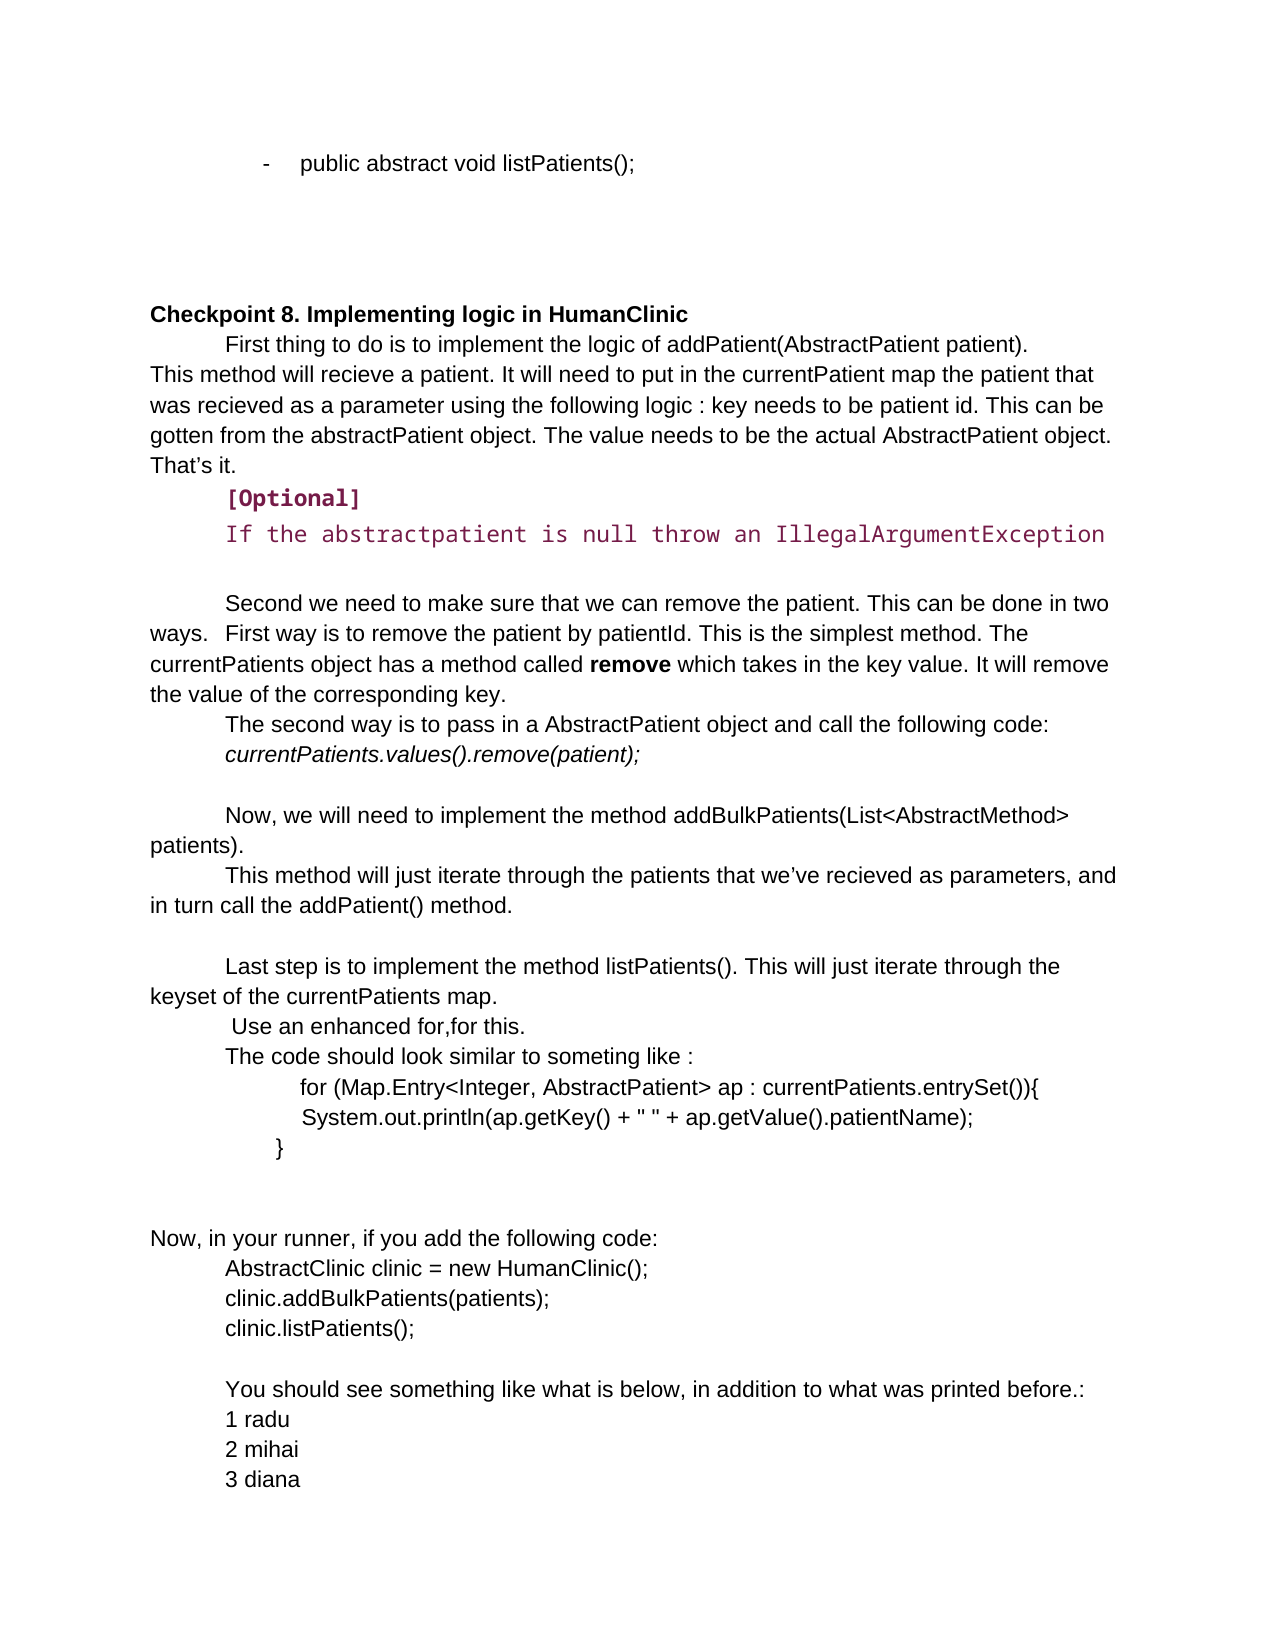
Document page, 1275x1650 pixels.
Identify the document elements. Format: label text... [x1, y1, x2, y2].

text [Optional] [150, 482, 1125, 513]
text Use an enhanced for,for this. [150, 1013, 1125, 1039]
text currentPatients.values().remove(patient); [150, 741, 1125, 767]
text 1 radu [225, 1406, 1125, 1432]
text The code should look similar to someting like : [150, 1043, 1125, 1069]
text Checkpoint 8. Implementing logic in HumanClinic [150, 301, 1125, 327]
text clinic.listPatients(); [225, 1315, 1125, 1341]
list public abstract void listPatients(); [262, 150, 1125, 176]
text 3 diana [225, 1466, 1125, 1492]
text If the abstractpatient is null throw an IllegalArgumentException [150, 518, 1125, 549]
text System.out.println(ap.getKey() + " " + ap.getValue().patientName); [150, 1104, 1125, 1130]
text This method will just iterate through the patients that we’ve recieved as parameters, and in turn call the addPatient() method. [150, 862, 1125, 918]
text Second we need to make sure that we can remove the patient. This can be done in two ways. First way is to remove the patient by patientId. This is the simplest method. The currentPatients object has a method called remove which takes in the key value. It will remove the value of the corresponding key. [150, 590, 1125, 707]
text for (Map.Entry<Integer, AbstractPatient> ap : currentPatients.entrySet()){ [150, 1073, 1125, 1100]
text Now, in your runner, if you add the following code: [150, 1224, 1125, 1251]
text That’s it. [150, 452, 1125, 478]
text This method will recieve a patient. It will need to put in the currentPatient map the patient that was recieved as a parameter using the following logic : key needs to be patient id. This can be gotten from the abstractPatient object. The value needs to be the actual AbstractPatient object. [150, 361, 1125, 448]
text The second way is to pass in a AbstractPatient object and call the following code: [150, 711, 1125, 737]
text You should see something like what is below, in addition to what was printed before.: [225, 1376, 1125, 1402]
text Last step is to implement the method listPatients(). This will just iterate through the keyset of the currentPatients map. [150, 953, 1125, 1009]
text 2 mihai [225, 1436, 1125, 1462]
text First thing to do is to implement the logic of addPatient(AbstractPatient patient). [150, 331, 1125, 358]
text clinic.addBulkPatients(patients); [150, 1285, 1125, 1311]
text } [150, 1134, 1125, 1160]
text Now, we will need to implement the method addBulkPatients(List<AbstractMethod> patients). [150, 802, 1125, 858]
text AbstractClinic clinic = new HumanClinic(); [150, 1255, 1125, 1281]
